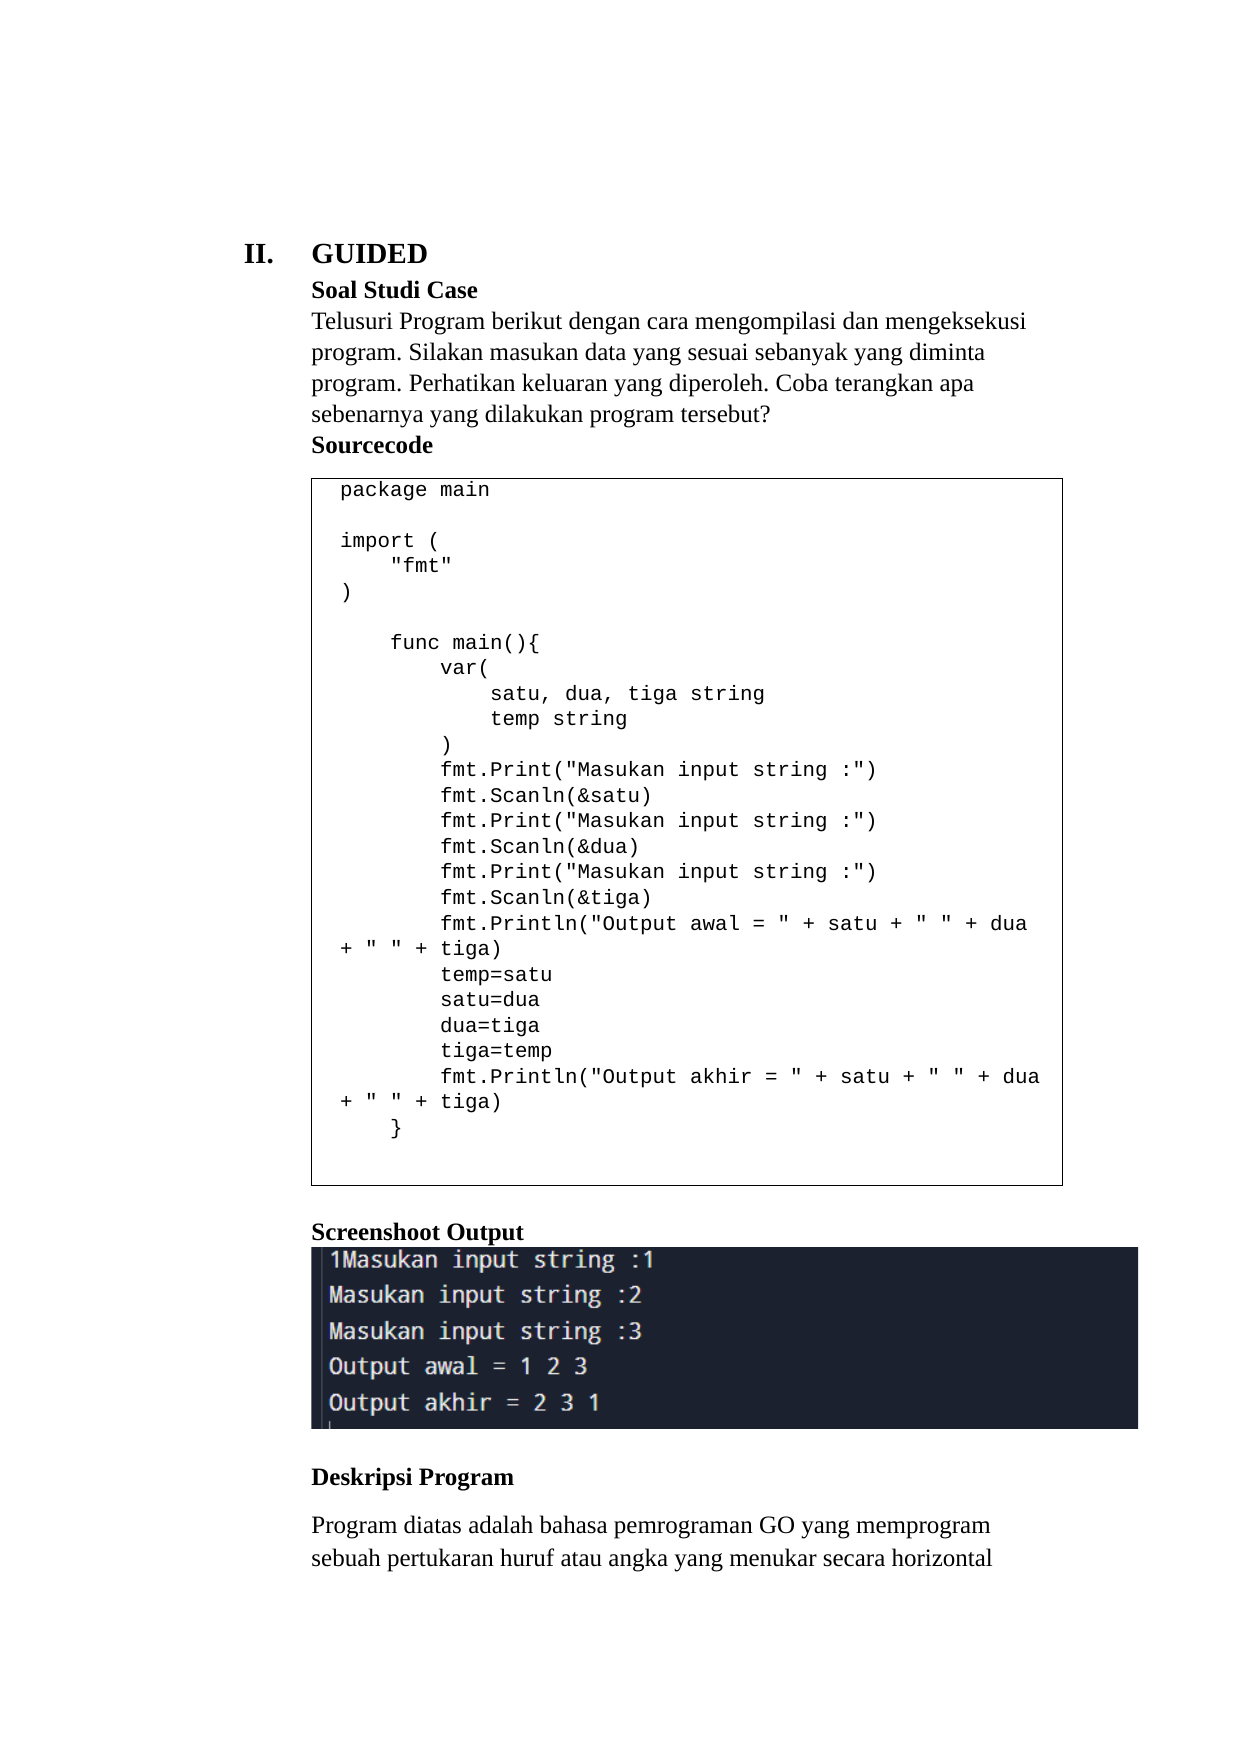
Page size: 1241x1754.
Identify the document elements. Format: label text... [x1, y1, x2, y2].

list Deskripsi Program [311, 1462, 1063, 1491]
list Telusuri Program berikut dengan cara mengompilasi dan mengeksekusi program. Silakan masukan data yang sesuai sebanyak yang diminta program. Perhatikan keluaran yang diperoleh. Coba terangkan apa sebenarnya yang dilakukan program tersebut? [311, 306, 1063, 428]
list Screenshoot Output [311, 1217, 1063, 1245]
text Program diatas adalah bahasa pemrograman GO yang memprogram sebuah pertukaran huruf atau angka yang menukar secara horizontal [311, 1510, 1063, 1571]
list GUIDED [274, 236, 1063, 270]
table_header package main import ( "fmt" ) func main(){ var( satu, dua, tiga string temp string ) fmt.Print("Masukan input string :") fmt.Scanln(&satu) fmt.Print("Masukan input string :") fmt.Scanln(&dua) fmt.Print("Masukan input string :") fmt.Scanln(&tiga) fmt.Println("Output awal = " + satu + " " + dua + " " + tiga) temp=satu satu=dua dua=tiga tiga=temp fmt.Println("Output akhir = " + satu + " " + dua + " " + tiga) } [312, 479, 1062, 1184]
list Soal Studi Case [311, 275, 1063, 303]
picture [311, 1247, 1139, 1429]
list Sourcecode [311, 430, 1063, 459]
